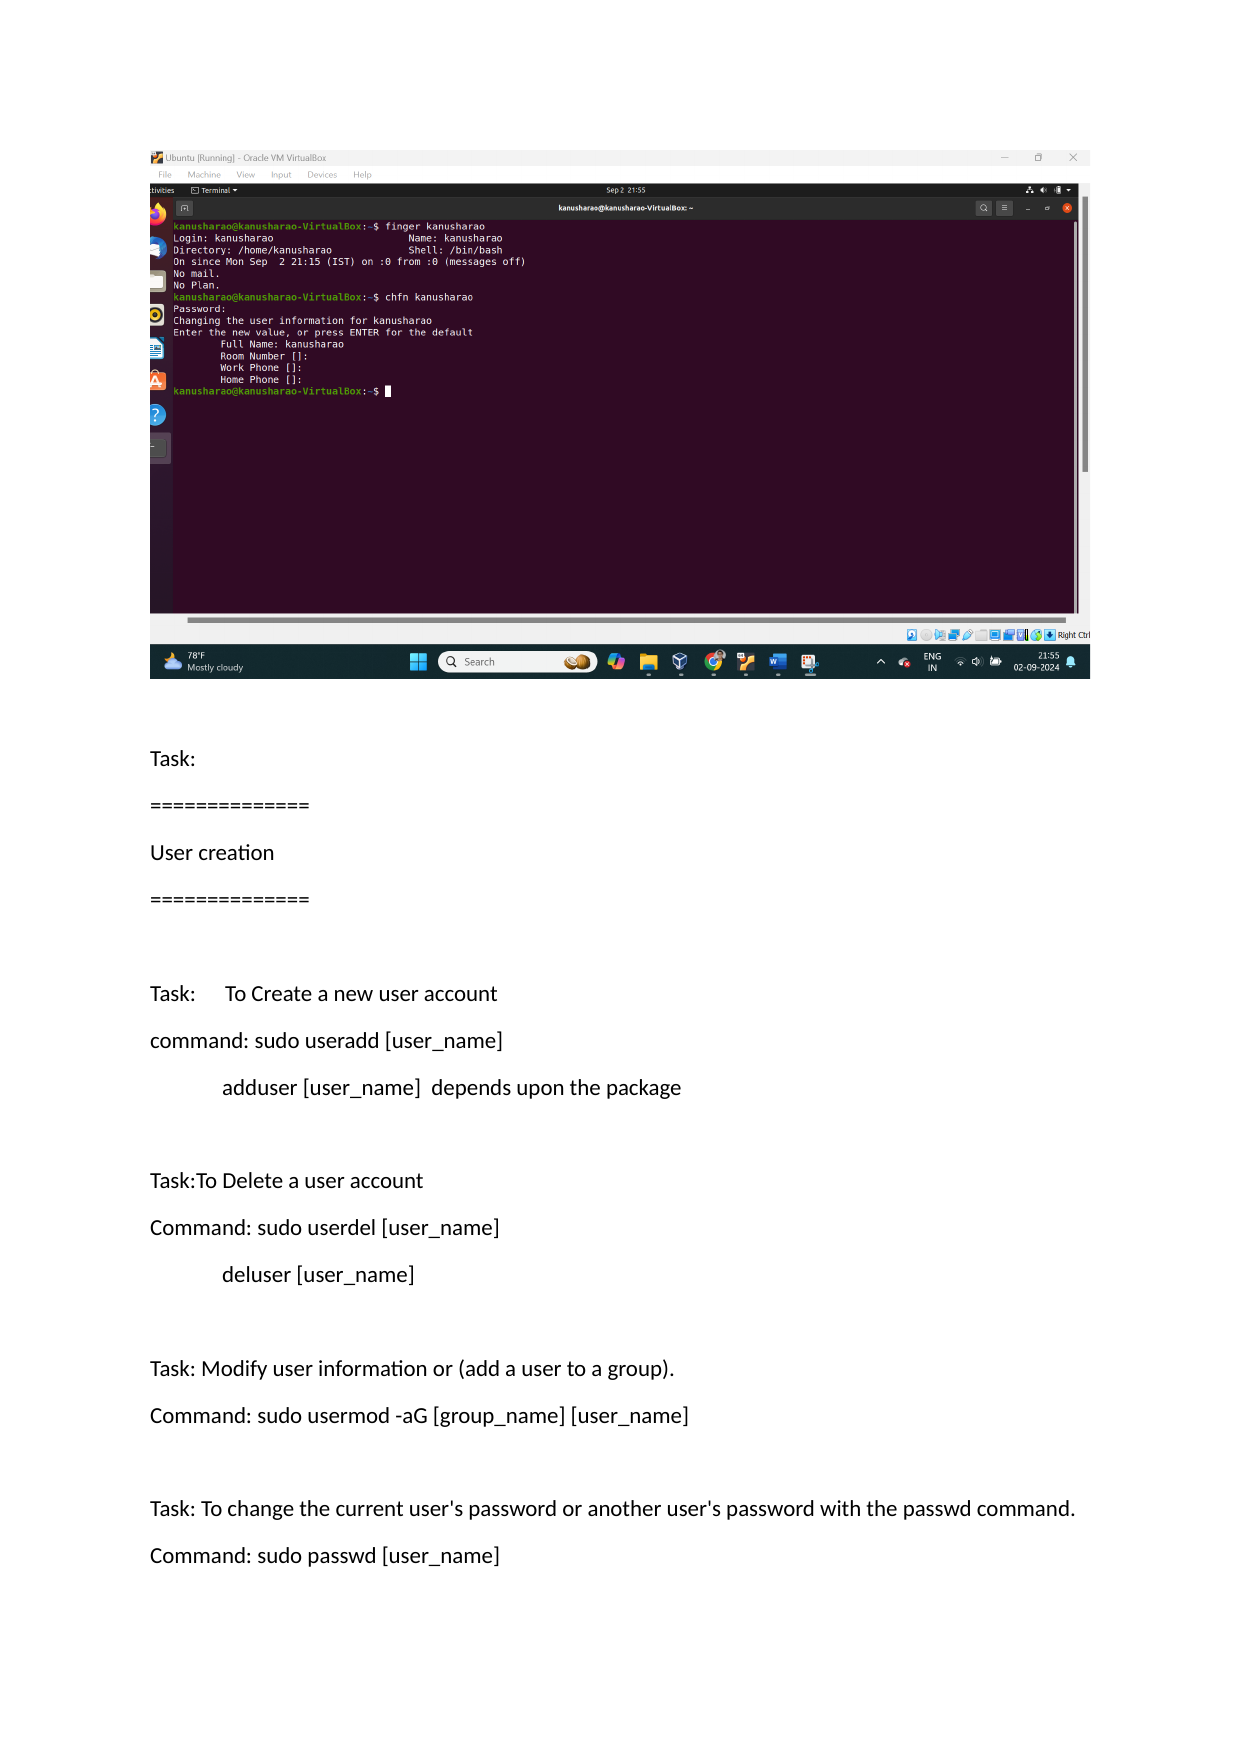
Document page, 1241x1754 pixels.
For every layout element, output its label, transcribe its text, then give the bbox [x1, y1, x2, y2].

text Command: sudo usermod -aG [group_name] [user_name] [150, 1401, 1090, 1429]
picture [150, 150, 1091, 679]
text User creation [150, 838, 1090, 866]
text Task: [150, 744, 1090, 773]
text Task: To change the current user's password or another user's password with the passwd command. [150, 1494, 1090, 1523]
text ============== [150, 791, 1090, 819]
text Task: Modify user information or (add a user to a group). [150, 1354, 1090, 1382]
text Command: sudo userdel [user_name] [150, 1213, 1090, 1241]
text Task: To Create a new user account [150, 979, 1090, 1007]
text ============== [150, 885, 1090, 913]
text Command: sudo passwd [user_name] [150, 1541, 1090, 1569]
text Task:To Delete a user account [150, 1166, 1090, 1194]
text command: sudo useradd [user_name] [150, 1026, 1090, 1054]
text adduser [user_name] depends upon the package [150, 1073, 1090, 1101]
text deluser [user_name] [150, 1260, 1090, 1288]
